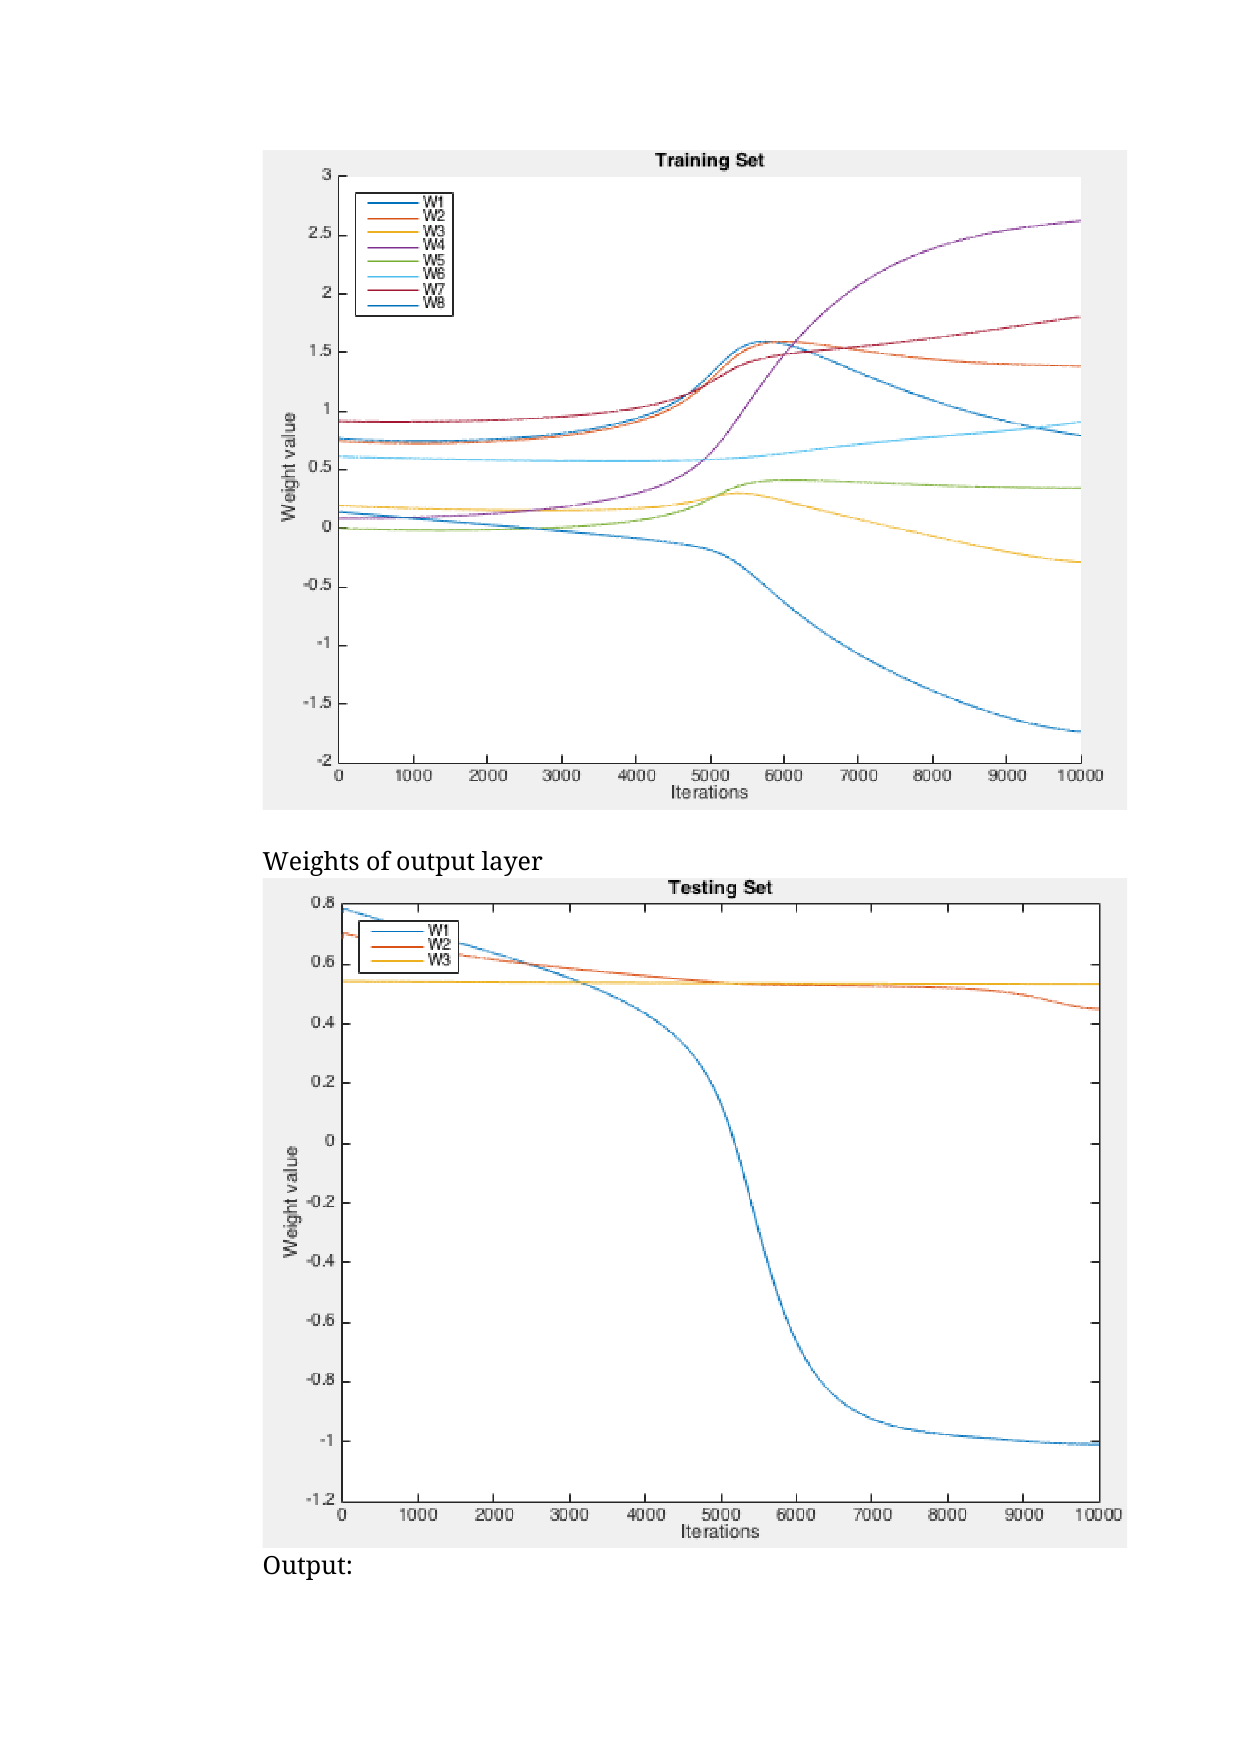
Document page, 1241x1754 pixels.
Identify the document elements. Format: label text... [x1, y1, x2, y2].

text Weights of output layer [187, 844, 1053, 878]
text Output: [187, 1548, 1053, 1582]
picture [262, 878, 1128, 1548]
picture [262, 150, 1128, 810]
